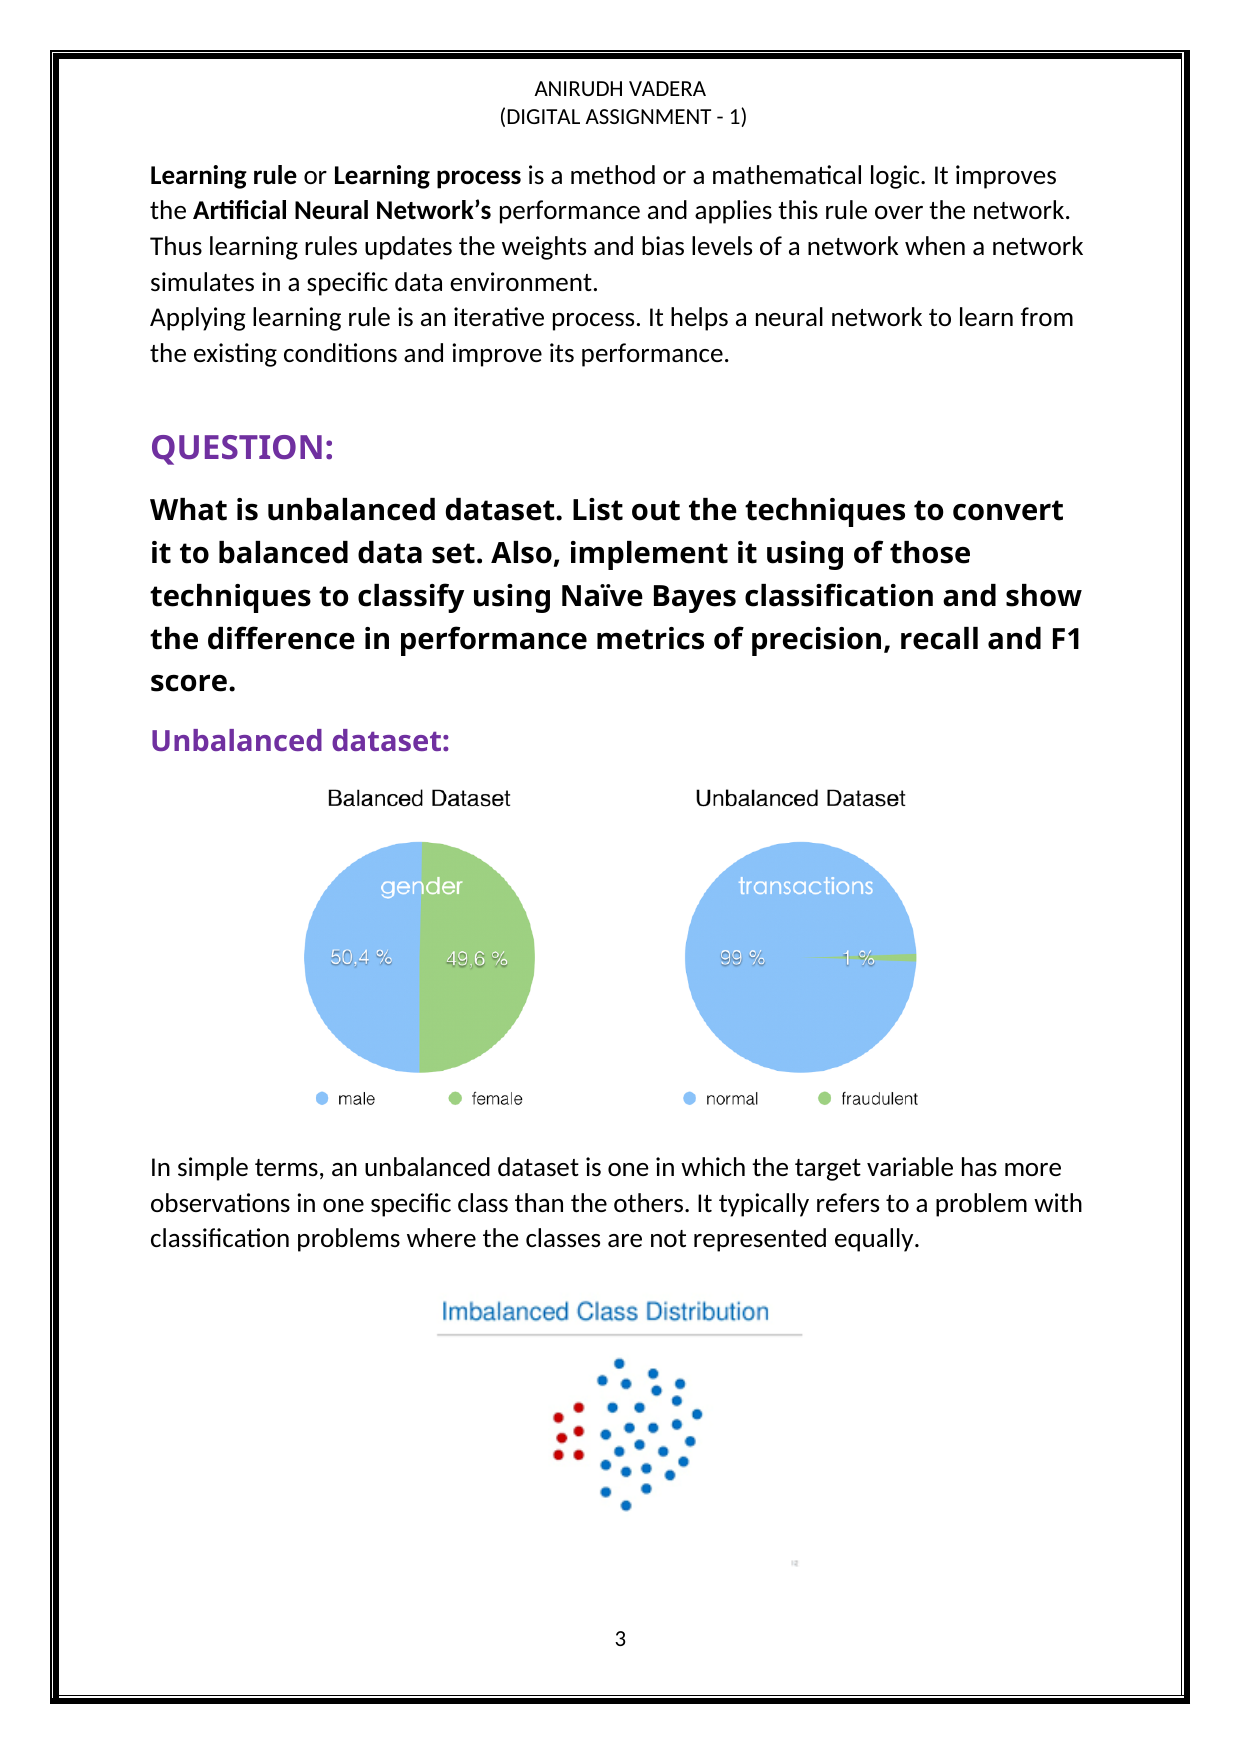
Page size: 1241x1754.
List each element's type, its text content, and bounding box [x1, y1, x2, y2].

text In simple terms, an unbalanced dataset is one in which the target variable has more observations in one specific class than the others. It typically refers to a problem with classification problems where the classes are not represented equally. [150, 1150, 1090, 1255]
picture [275, 779, 965, 1132]
text QUESTION: [150, 424, 1090, 469]
text What is unbalanced dataset. List out the techniques to convert it to balanced data set. Also, implement it using of those techniques to classify using Naïve Bayes classification and show the difference in performance metrics of precision, recall and F1 score. [150, 489, 1090, 700]
text Learning rule or Learning process is a method or a mathematical logic. It improves the Artificial Neural Network’s performance and applies this rule over the network. Thus learning rules updates the weights and bias levels of a network when a network simulates in a specific data environment. Applying learning rule is an iterative process. It helps a neural network to learn from the existing conditions and improve its performance. [150, 158, 1090, 369]
text Unbalanced dataset: [150, 720, 1090, 760]
picture [417, 1273, 823, 1578]
